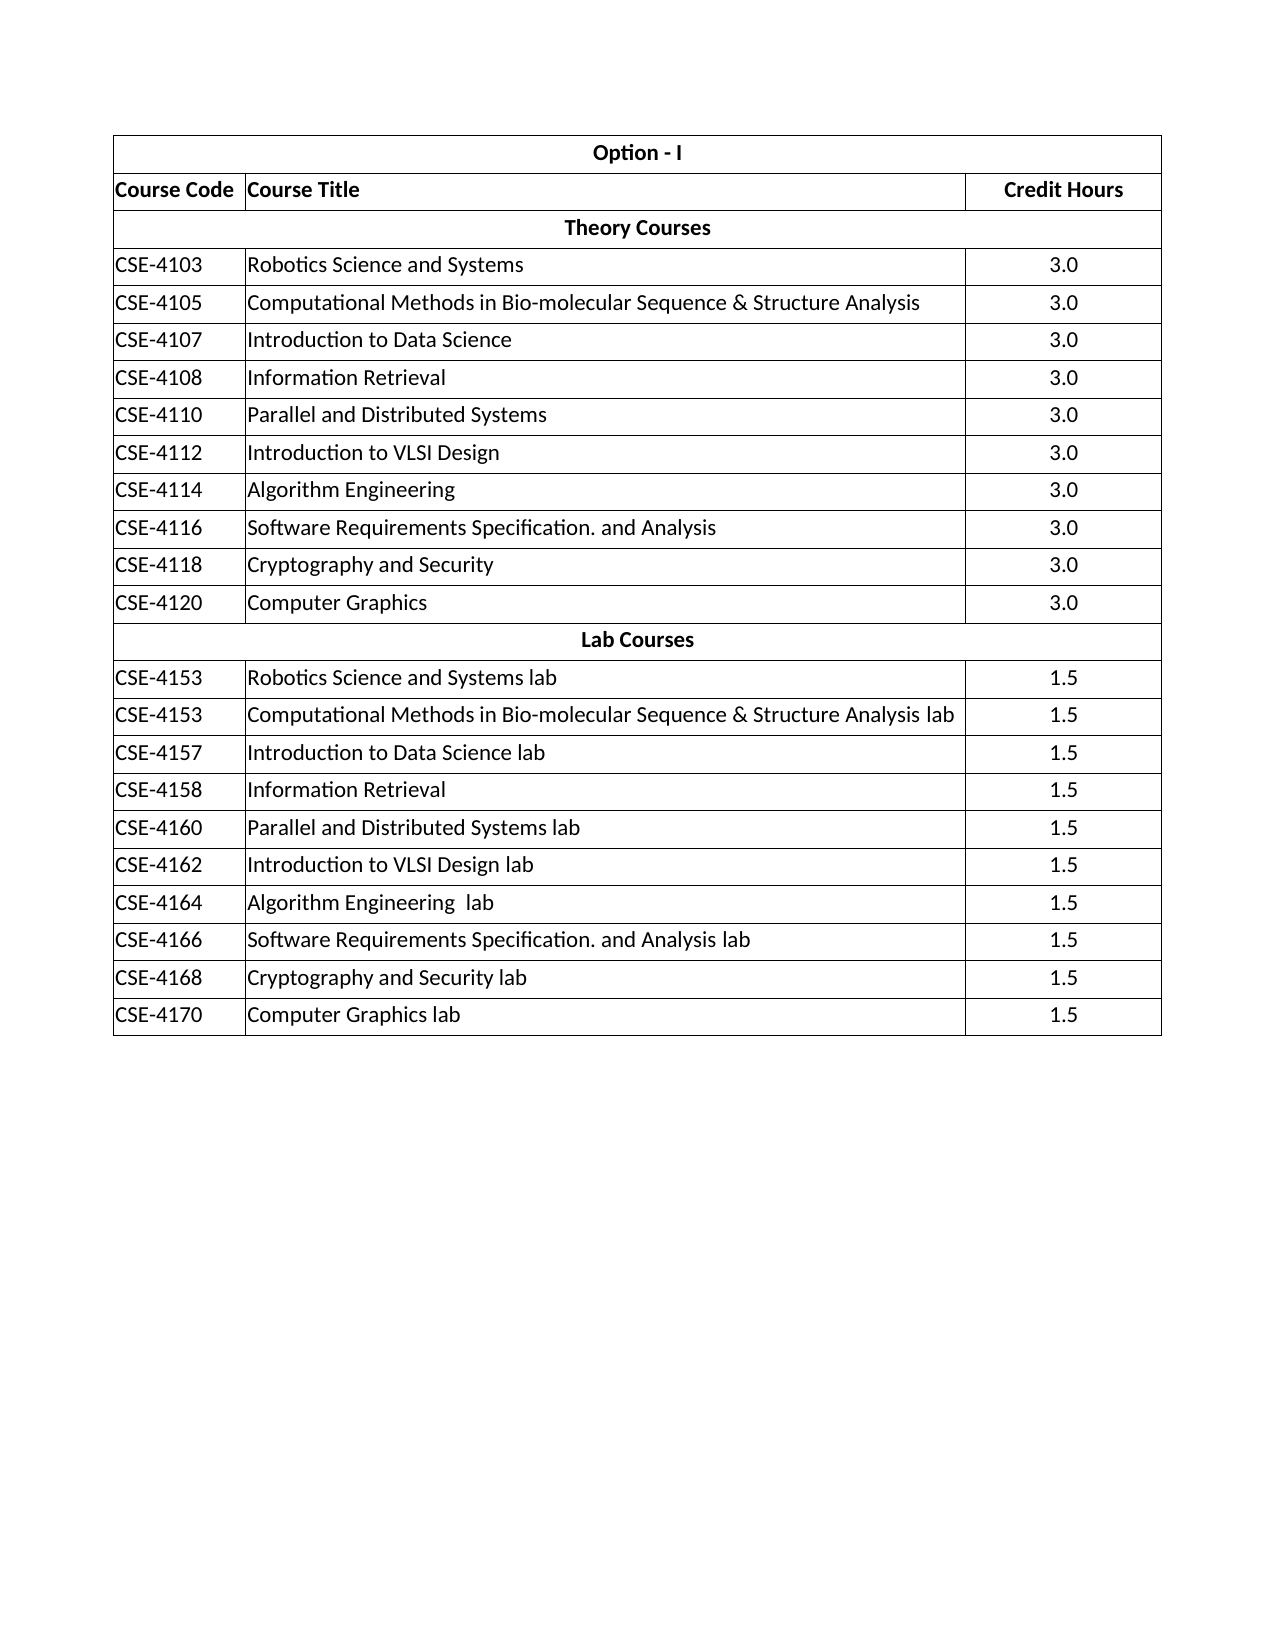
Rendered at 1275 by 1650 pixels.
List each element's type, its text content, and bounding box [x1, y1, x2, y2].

table_cell 1.5 [966, 849, 1161, 885]
table_cell 3.0 [966, 436, 1161, 472]
table_cell CSE-4160 [114, 811, 245, 847]
table_cell Information Retrieval [246, 361, 965, 397]
table_cell 3.0 [966, 324, 1161, 360]
table_cell Cryptography and Security lab [246, 961, 965, 997]
table_cell Computer Graphics [246, 586, 965, 622]
table_cell CSE-4107 [114, 324, 245, 360]
table_cell 1.5 [966, 999, 1161, 1035]
table_cell CSE-4157 [114, 736, 245, 772]
table_cell Parallel and Distributed Systems [246, 399, 965, 435]
table_cell Computational Methods in Bio-molecular Sequence & Structure Analysis lab [246, 699, 965, 735]
table_cell CSE-4103 [114, 249, 245, 285]
table_cell 3.0 [966, 586, 1161, 622]
table_cell Introduction to Data Science [246, 324, 965, 360]
table_cell CSE-4158 [114, 774, 245, 810]
table_cell Credit Hours [966, 174, 1161, 210]
table_cell 1.5 [966, 961, 1161, 997]
table_header Option - I [114, 136, 1161, 172]
table_cell 1.5 [966, 774, 1161, 810]
table_cell Computational Methods in Bio-molecular Sequence & Structure Analysis [246, 286, 965, 322]
table_cell CSE-4120 [114, 586, 245, 622]
table_cell Theory Courses [114, 211, 1161, 247]
table_cell CSE-4164 [114, 886, 245, 922]
table_cell Computer Graphics lab [246, 999, 965, 1035]
table_cell Algorithm Engineering lab [246, 886, 965, 922]
table_cell CSE-4168 [114, 961, 245, 997]
table_cell CSE-4118 [114, 549, 245, 585]
table_cell CSE-4166 [114, 924, 245, 960]
table_cell CSE-4162 [114, 849, 245, 885]
table_cell Cryptography and Security [246, 549, 965, 585]
table_cell Introduction to VLSI Design [246, 436, 965, 472]
table_cell 3.0 [966, 249, 1161, 285]
table_cell Software Requirements Specification. and Analysis lab [246, 924, 965, 960]
table_cell 1.5 [966, 736, 1161, 772]
table_cell CSE-4153 [114, 661, 245, 697]
table_cell Course Title [246, 174, 965, 210]
table_cell CSE-4114 [114, 474, 245, 510]
table_cell CSE-4105 [114, 286, 245, 322]
table_cell 3.0 [966, 286, 1161, 322]
table_cell Introduction to Data Science lab [246, 736, 965, 772]
table_cell CSE-4153 [114, 699, 245, 735]
table_cell 3.0 [966, 399, 1161, 435]
table_cell 3.0 [966, 361, 1161, 397]
table_cell Software Requirements Specification. and Analysis [246, 511, 965, 547]
table_cell Course Code [114, 174, 245, 210]
table_cell CSE-4170 [114, 999, 245, 1035]
table_cell Robotics Science and Systems lab [246, 661, 965, 697]
table_cell 3.0 [966, 549, 1161, 585]
table_cell 3.0 [966, 511, 1161, 547]
table_cell Lab Courses [114, 624, 1161, 660]
table_cell 1.5 [966, 699, 1161, 735]
table_cell 1.5 [966, 886, 1161, 922]
table_cell Introduction to VLSI Design lab [246, 849, 965, 885]
table_cell 1.5 [966, 661, 1161, 697]
table_cell Information Retrieval [246, 774, 965, 810]
table_cell Robotics Science and Systems [246, 249, 965, 285]
table_cell 1.5 [966, 924, 1161, 960]
table_cell 1.5 [966, 811, 1161, 847]
table_cell Parallel and Distributed Systems lab [246, 811, 965, 847]
table_cell CSE-4116 [114, 511, 245, 547]
table_cell CSE-4112 [114, 436, 245, 472]
table_cell CSE-4110 [114, 399, 245, 435]
table_cell CSE-4108 [114, 361, 245, 397]
table_cell Algorithm Engineering [246, 474, 965, 510]
table_cell 3.0 [966, 474, 1161, 510]
